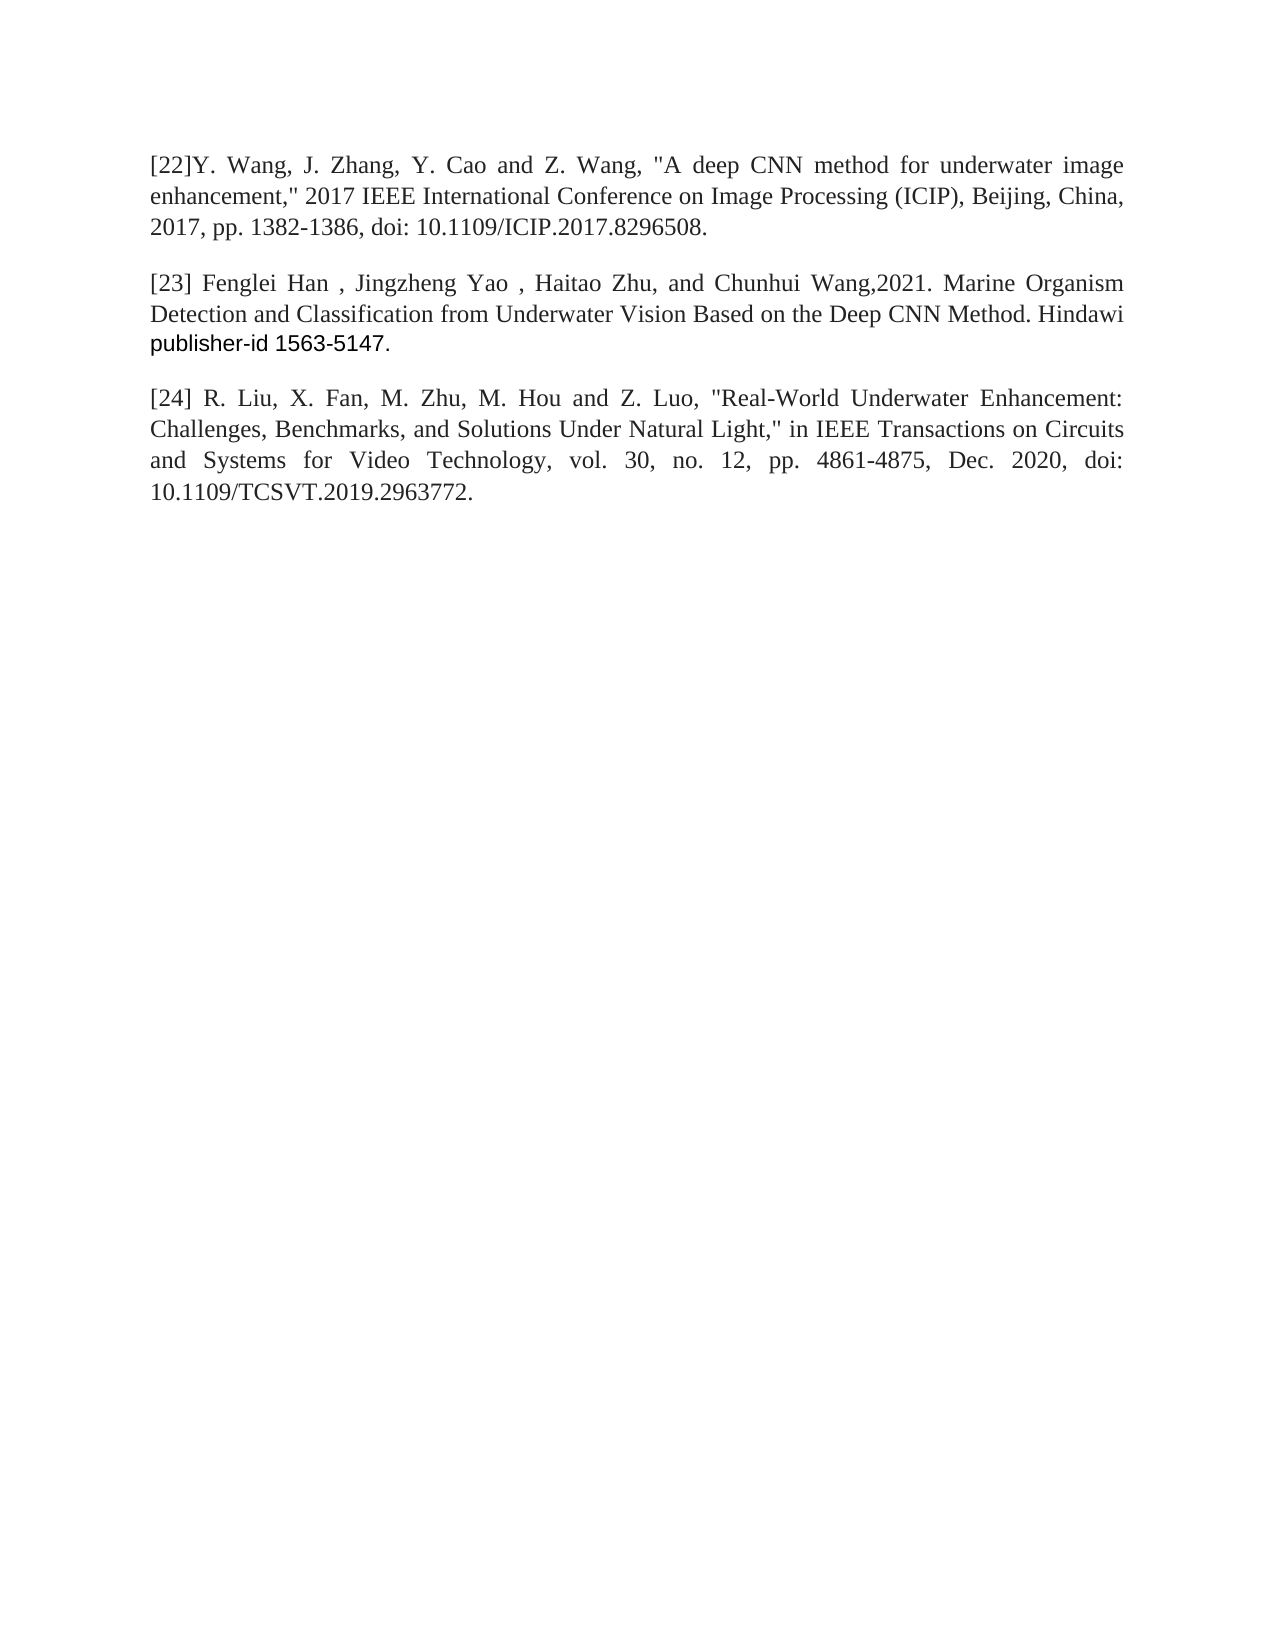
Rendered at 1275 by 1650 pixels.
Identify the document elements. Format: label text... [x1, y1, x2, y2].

text [22]Y. Wang, J. Zhang, Y. Cao and Z. Wang, "A deep CNN method for underwater image enhancement," 2017 IEEE International Conference on Image Processing (ICIP), Beijing, China, 2017, pp. 1382-1386, doi: 10.1109/ICIP.2017.8296508. [150, 150, 1125, 241]
text [24] R. Liu, X. Fan, M. Zhu, M. Hou and Z. Luo, "Real-World Underwater Enhancement: Challenges, Benchmarks, and Solutions Under Natural Light," in IEEE Transactions on Circuits and Systems for Video Technology, vol. 30, no. 12, pp. 4861-4875, Dec. 2020, doi: 10.1109/TCSVT.2019.2963772. [150, 383, 1125, 505]
text [23] Fenglei Han , Jingzheng Yao , Haitao Zhu, and Chunhui Wang,2021. Marine Organism Detection and Classification from Underwater Vision Based on the Deep CNN Method. Hindawi publisher-id 1563-5147. [150, 268, 1125, 356]
